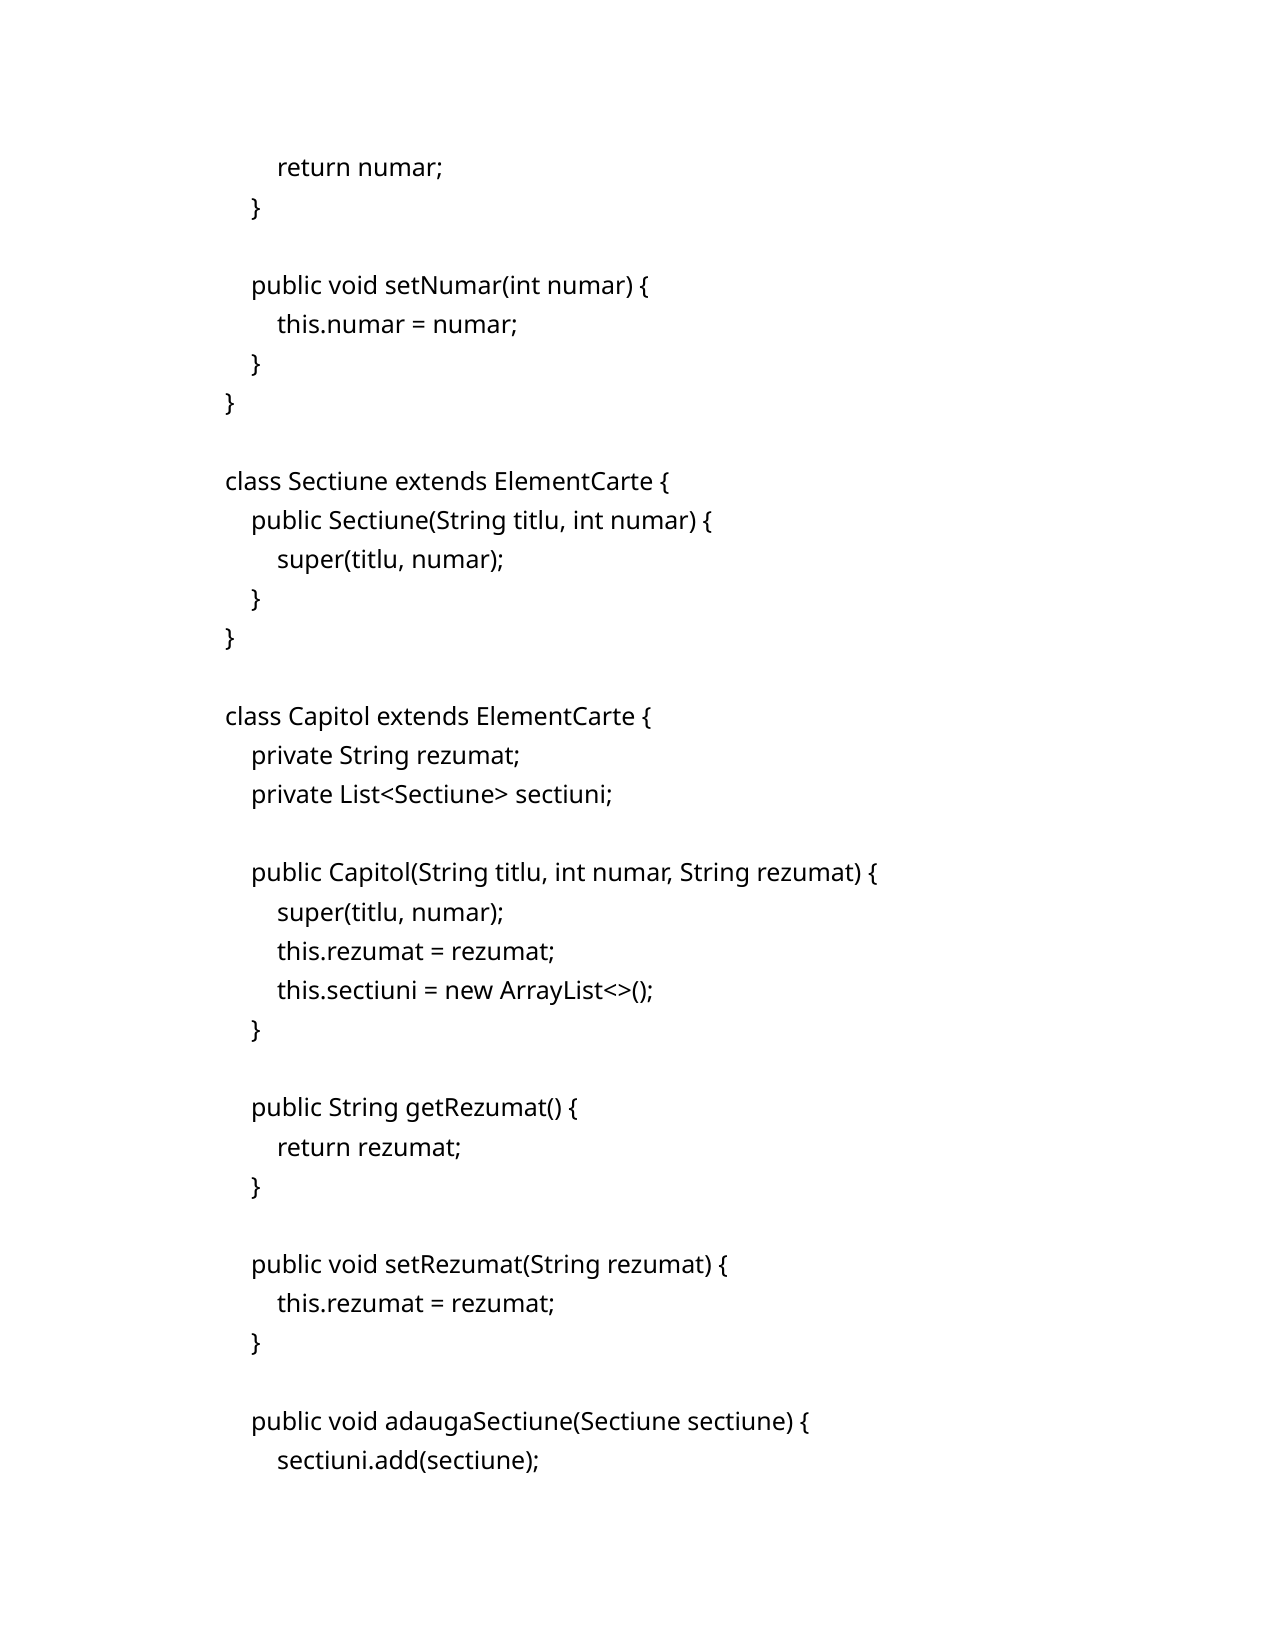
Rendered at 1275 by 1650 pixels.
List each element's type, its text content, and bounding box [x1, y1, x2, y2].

list this.rezumat = rezumat; [225, 933, 1125, 967]
list public void setNumar(int numar) { [225, 267, 1125, 302]
list super(titlu, numar); [225, 542, 1125, 576]
list return numar; [225, 150, 1125, 184]
list this.numar = numar; [225, 307, 1125, 341]
list } [225, 620, 1125, 654]
list public String getRezumat() { [225, 1090, 1125, 1124]
list this.rezumat = rezumat; [225, 1286, 1125, 1320]
list public Sectiune(String titlu, int numar) { [225, 502, 1125, 537]
list this.sectiuni = new ArrayList<>(); [225, 972, 1125, 1007]
list super(titlu, numar); [225, 894, 1125, 928]
list private List<Sectiune> sectiuni; [225, 777, 1125, 811]
list private String rezumat; [225, 737, 1125, 772]
list } [225, 1325, 1125, 1359]
list } [225, 1012, 1125, 1046]
list } [225, 1168, 1125, 1202]
list return rezumat; [225, 1129, 1125, 1163]
list class Capitol extends ElementCarte { [225, 698, 1125, 732]
list class Sectiune extends ElementCarte { [225, 463, 1125, 497]
list public void setRezumat(String rezumat) { [225, 1247, 1125, 1281]
list sectiuni.add(sectiune); [225, 1442, 1125, 1477]
list } [225, 385, 1125, 419]
list public void adaugaSectiune(Sectiune sectiune) { [225, 1403, 1125, 1437]
list public Capitol(String titlu, int numar, String rezumat) { [225, 855, 1125, 889]
list } [225, 346, 1125, 380]
list } [225, 581, 1125, 615]
list } [225, 189, 1125, 223]
